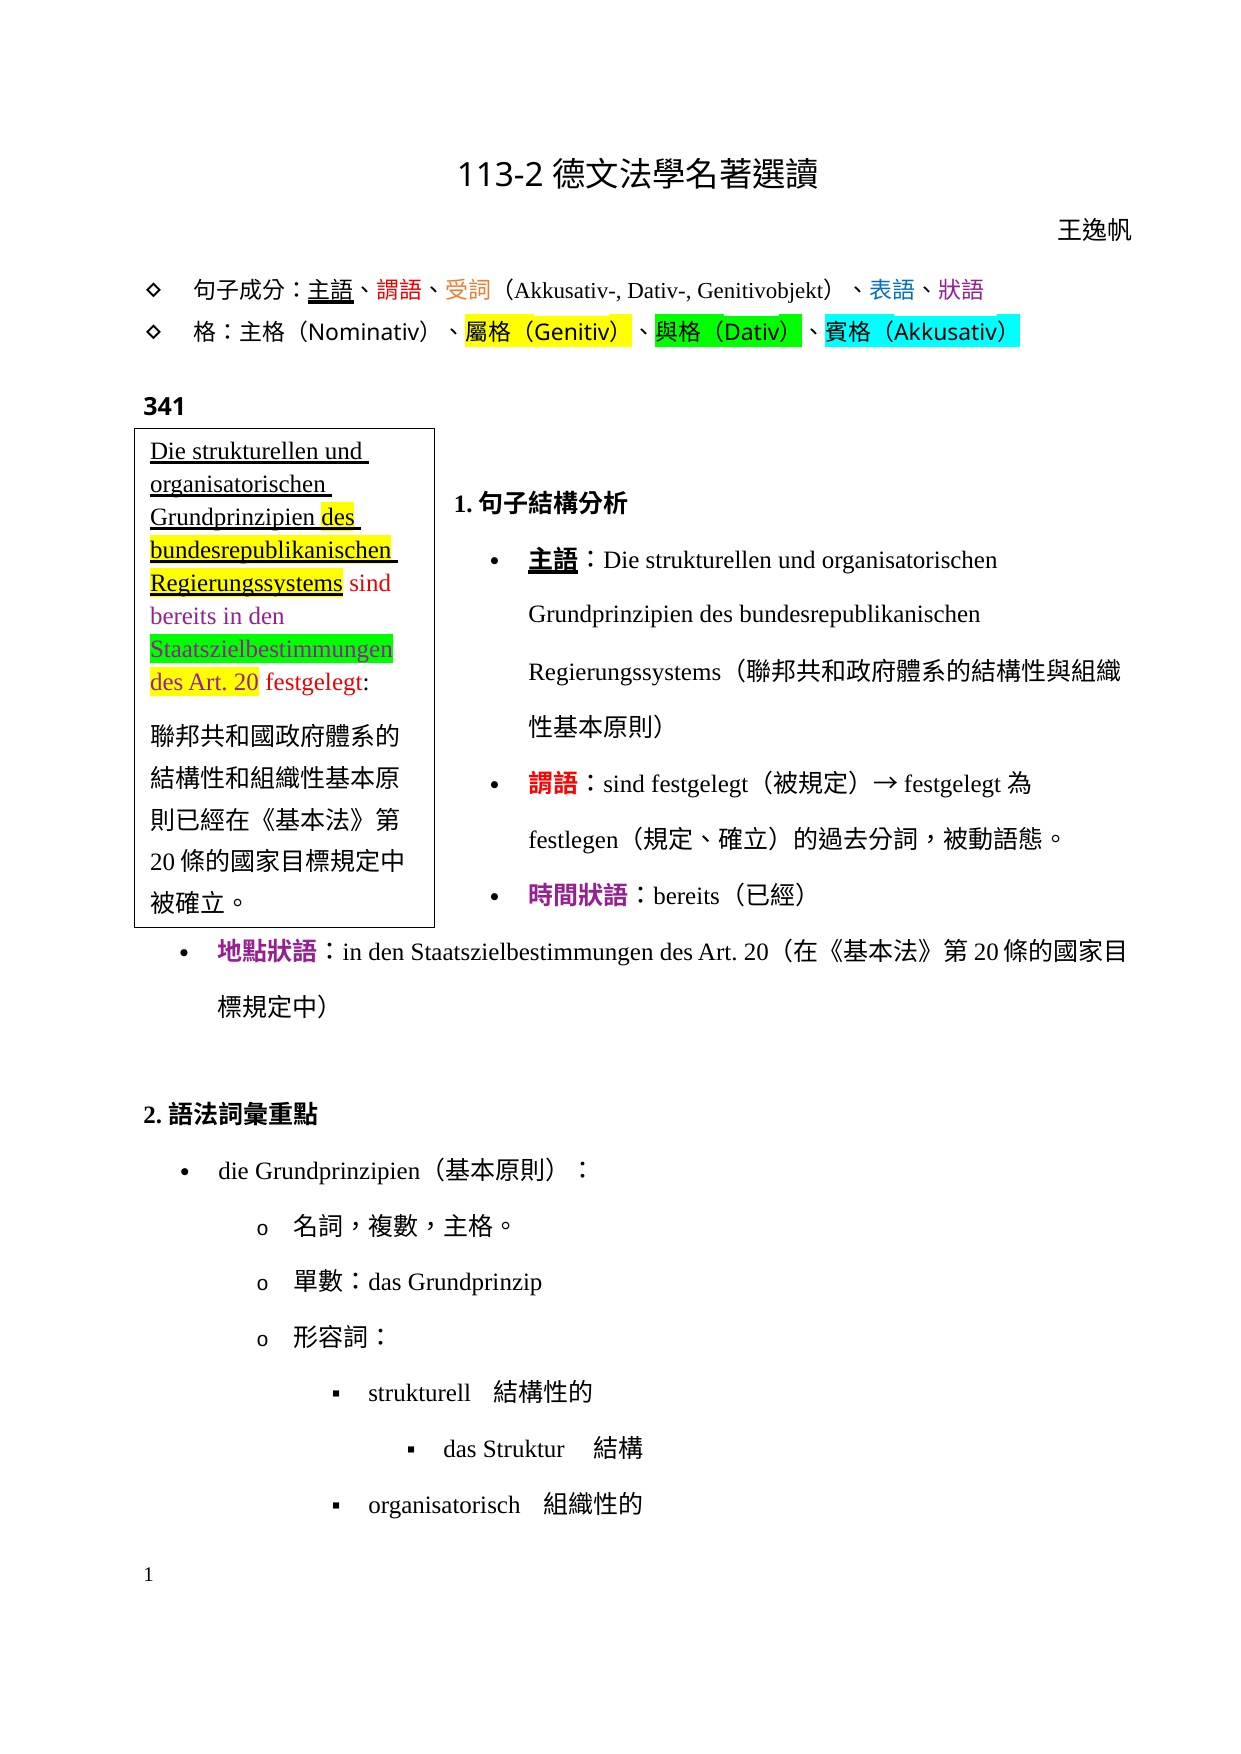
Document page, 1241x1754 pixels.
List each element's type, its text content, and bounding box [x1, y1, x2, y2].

text 113-2 德文法學名著選讀 [143, 135, 1132, 210]
text 341 [143, 387, 1132, 424]
text 王逸帆 [143, 210, 1132, 247]
list das Struktur 結構 [406, 1428, 1132, 1465]
list strukturell 結構性的 [331, 1372, 1132, 1410]
list 謂語：sind festgelegt（被規定）→ festgelegt 為 festlegen（規定、確立）的過去分詞，被動語態。 [180, 763, 434, 857]
list 謂語：sind festgelegt（被規定）→ festgelegt 為 festlegen（規定、確立）的過去分詞，被動語態。 [435, 763, 1132, 857]
list 主語：Die strukturellen und organisatorischen Grundprinzipien des bundesrepublikanischen Regierungssystems（聯邦共和政府體系的結構性與組織性基本原則） [435, 538, 1132, 745]
list 句子成分：主語、謂語、受詞（Akkusativ-, Dativ-, Genitivobjekt）、表語、狀語 [143, 269, 1132, 307]
list 單數：das Grundprinzip [256, 1261, 1132, 1298]
list 形容詞： [256, 1317, 1132, 1354]
list 主語：Die strukturellen und organisatorischen Grundprinzipien des bundesrepublikanischen Regierungssystems（聯邦共和政府體系的結構性與組織性基本原則） [180, 538, 434, 745]
list organisatorisch 組織性的 [331, 1483, 1132, 1521]
list 時間狀語：bereits（已經） [180, 875, 434, 912]
list 格：主格（Nominativ）、屬格（Genitiv）、與格（Dativ）、賓格（Akkusativ） [143, 312, 1132, 349]
list 地點狀語：in den Staatszielbestimmungen des Art. 20（在《基本法》第20條的國家目標規定中） [180, 930, 1132, 1024]
text 1. 句子結構分析 [435, 483, 1132, 520]
text 1. 句子結構分析 [143, 483, 434, 520]
list die Grundprinzipien（基本原則）： [181, 1150, 1132, 1187]
list 名詞，複數，主格。 [256, 1205, 1132, 1243]
list 時間狀語：bereits（已經） [435, 875, 1132, 912]
text 2. 語法詞彙重點 [143, 1094, 1132, 1132]
